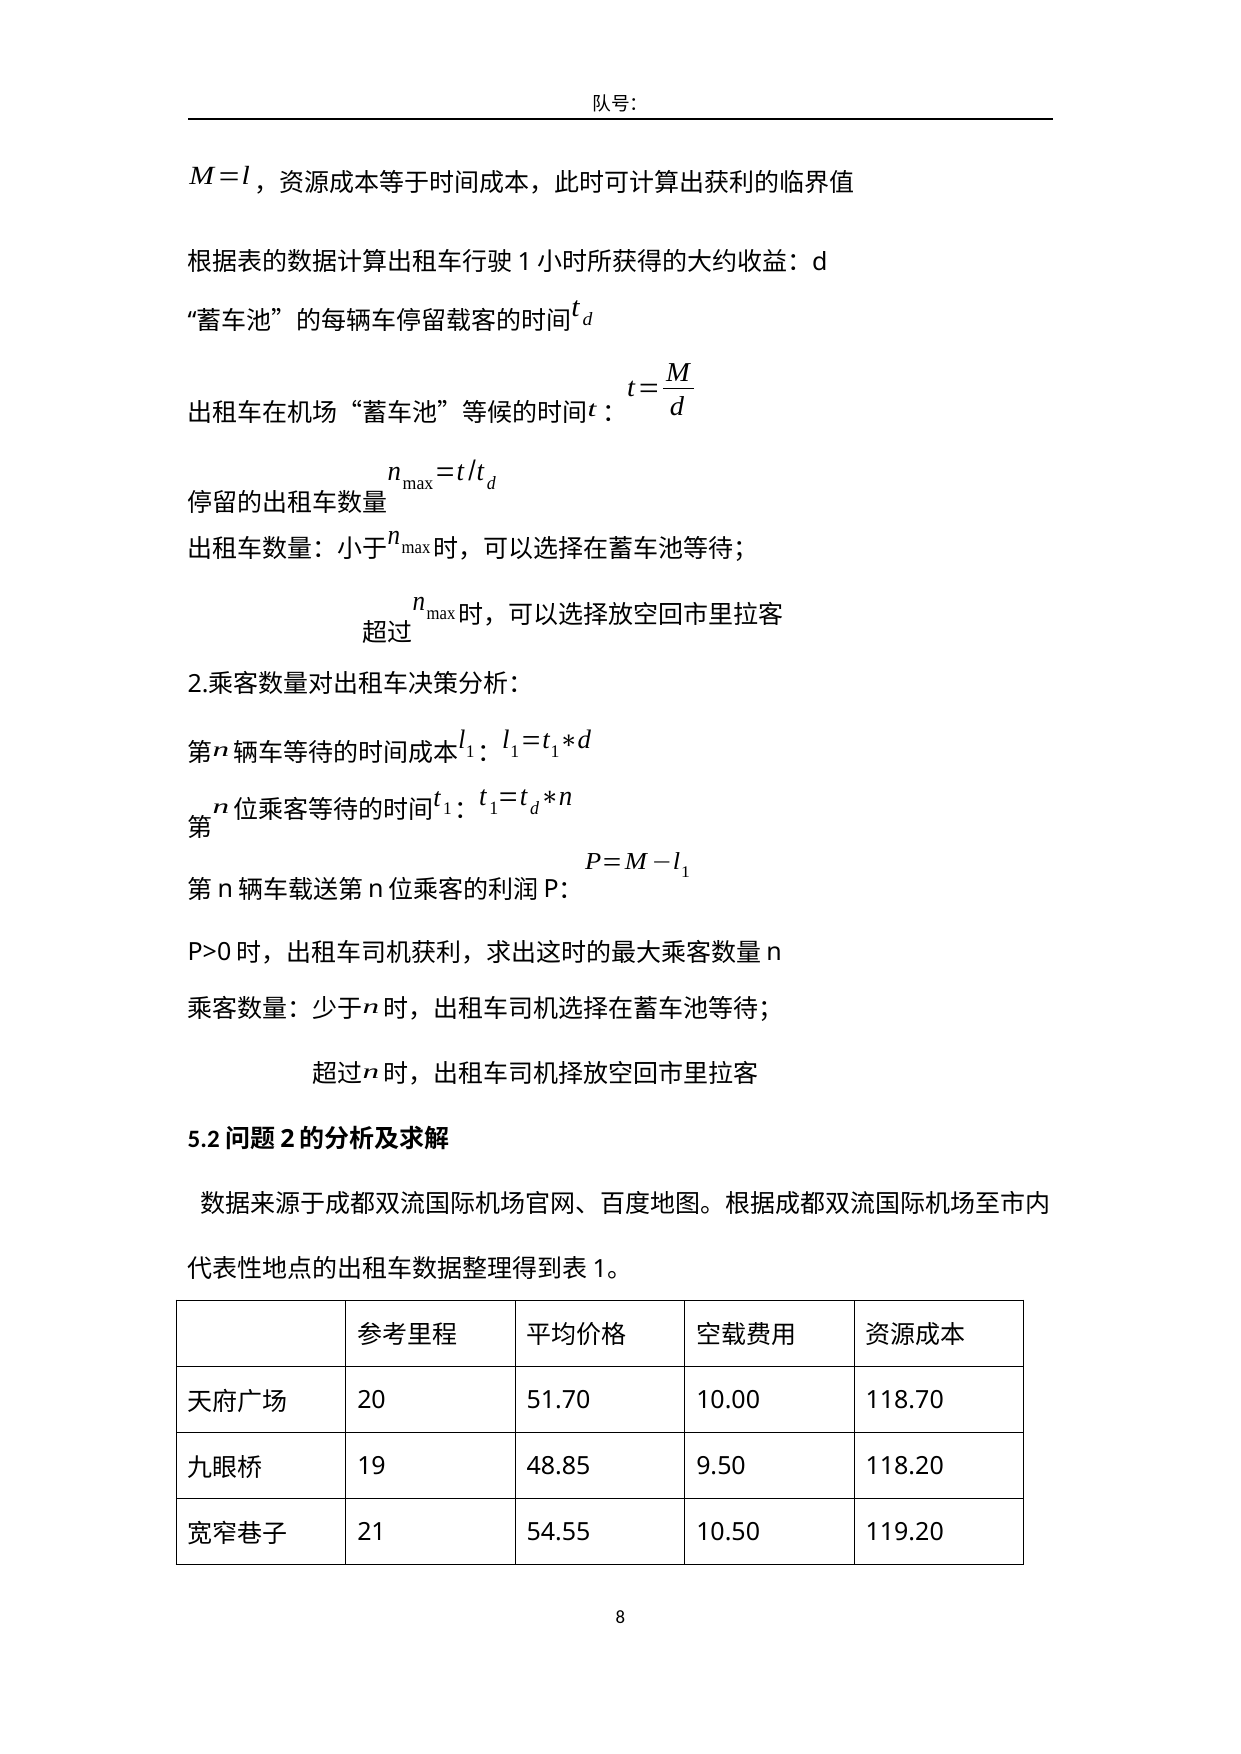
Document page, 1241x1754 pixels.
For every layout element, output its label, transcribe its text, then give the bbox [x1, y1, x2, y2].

table_header 参考里程 [346, 1301, 515, 1366]
table_cell 119.20 [855, 1499, 1023, 1564]
text 第n辆车载送第n位乘客的利润P： [187, 844, 1053, 909]
table_cell 宽窄巷子 [177, 1499, 345, 1564]
table_cell 21 [346, 1499, 515, 1564]
table_cell 10.00 [685, 1367, 854, 1432]
table_header [177, 1301, 345, 1366]
table_cell 19 [346, 1433, 515, 1498]
text “蓄车池”的每辆车停留载客的时间 [187, 292, 1053, 357]
table_cell 51.70 [516, 1367, 684, 1432]
table_cell 20 [346, 1367, 515, 1432]
table_cell 9.50 [685, 1433, 854, 1498]
text 数据来源于成都双流国际机场官网、百度地图。根据成都双流国际机场至市内代表性地点的出租车数据整理得到表1。 [187, 1169, 1053, 1299]
text 第位乘客等待的时间： [187, 779, 1053, 844]
text 超过时，出租车司机择放空回市里拉客 [187, 1039, 1053, 1104]
table_header 空载费用 [685, 1301, 854, 1366]
table_cell 10.50 [685, 1499, 854, 1564]
text 出租车在机场“蓄车池”等候的时间： [187, 357, 1053, 454]
table_cell 九眼桥 [177, 1433, 345, 1498]
table_cell 54.55 [516, 1499, 684, 1564]
text 第辆车等待的时间成本： [187, 714, 1053, 779]
text 根据表的数据计算出租车行驶1小时所获得的大约收益：d [187, 227, 1053, 292]
table_header 资源成本 [855, 1301, 1023, 1366]
table_cell 48.85 [516, 1433, 684, 1498]
text ，资源成本等于时间成本，此时可计算出获利的临界值 [187, 162, 1053, 227]
text 停留的出租车数量 [187, 454, 1053, 519]
text 出租车数量：小于时，可以选择在蓄车池等待； [187, 519, 1053, 584]
text P>0时，出租车司机获利，求出这时的最大乘客数量n [187, 909, 1053, 974]
table_header 平均价格 [516, 1301, 684, 1366]
table_cell 118.70 [855, 1367, 1023, 1432]
text 乘客数量：少于时，出租车司机选择在蓄车池等待； [187, 974, 1053, 1039]
table_cell 天府广场 [177, 1367, 345, 1432]
text 2.乘客数量对出租车决策分析： [187, 649, 1053, 714]
text 5.2 问题2的分析及求解 [187, 1104, 1053, 1169]
text 超过时，可以选择放空回市里拉客 [187, 584, 1053, 649]
table_cell 118.20 [855, 1433, 1023, 1498]
